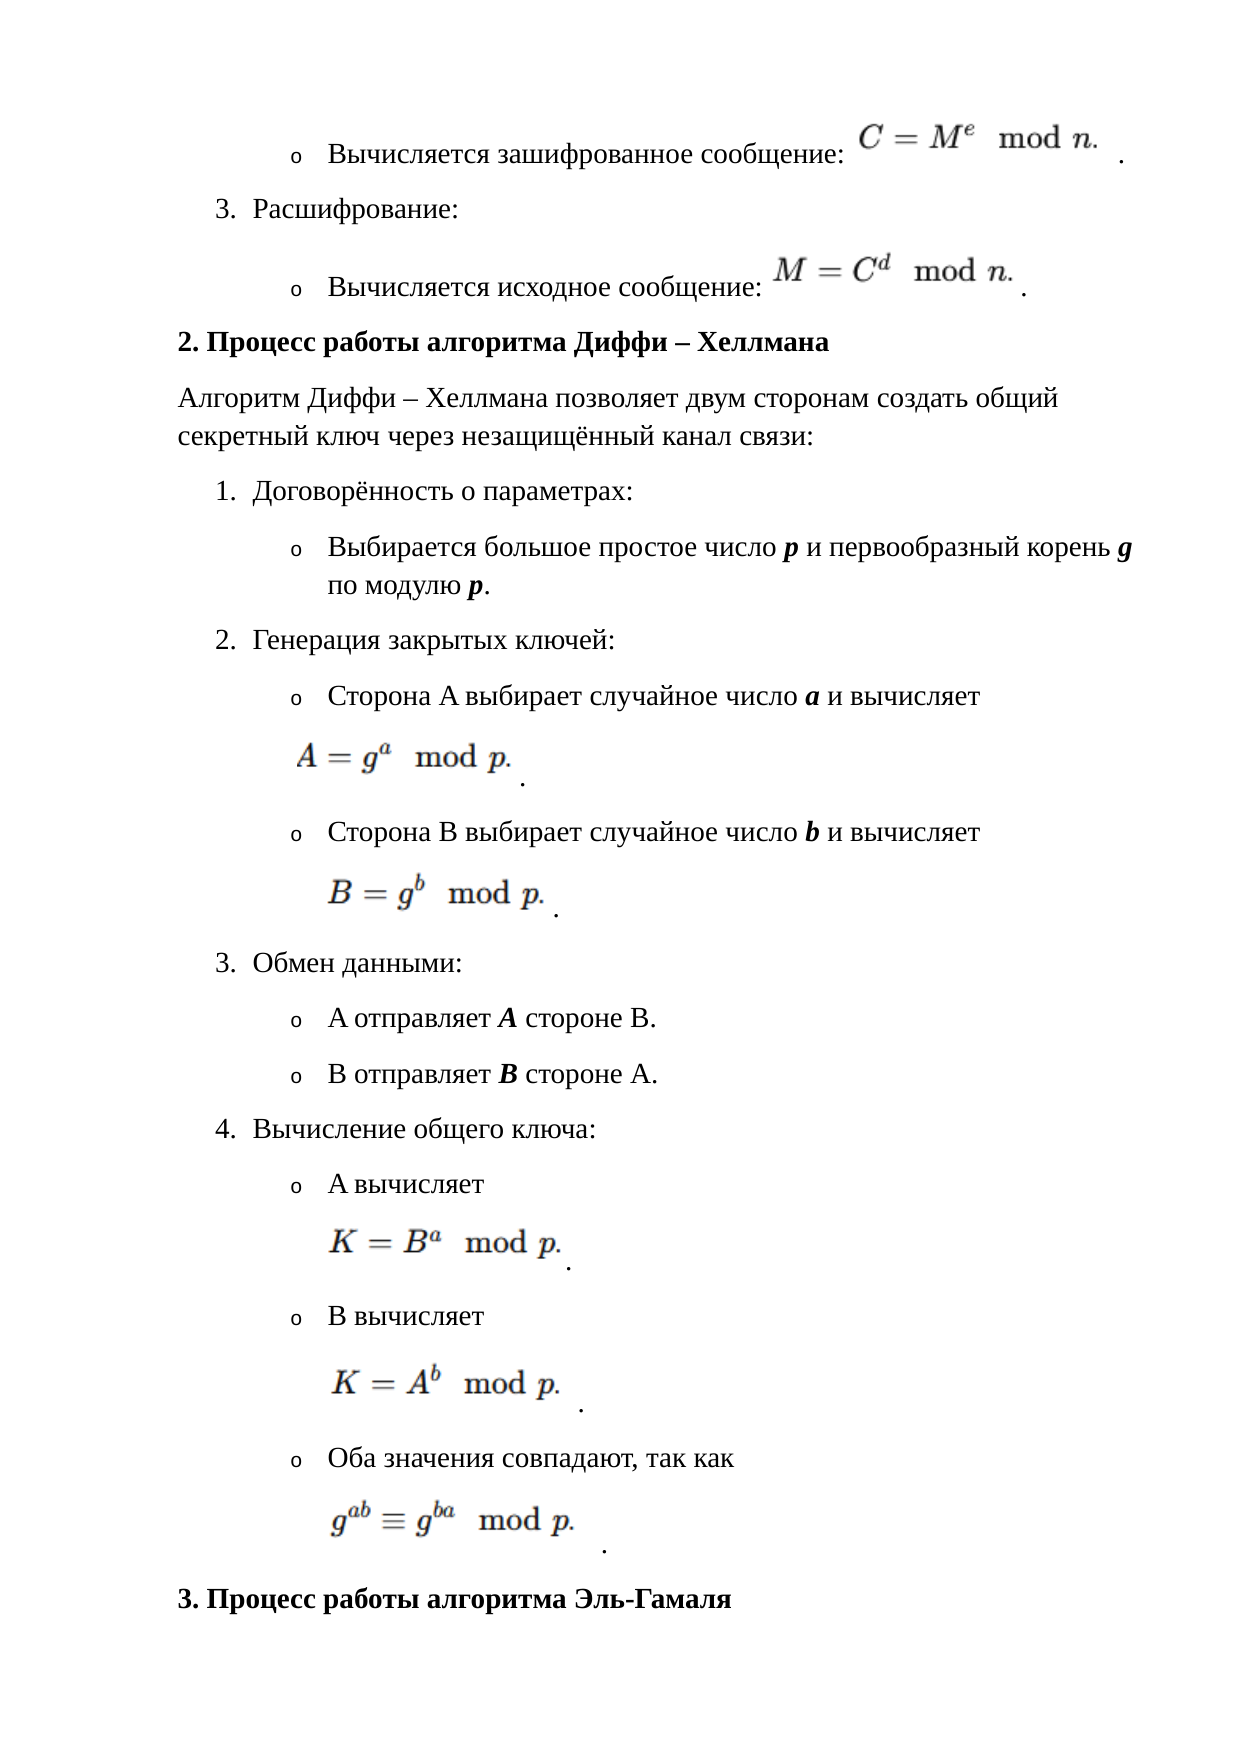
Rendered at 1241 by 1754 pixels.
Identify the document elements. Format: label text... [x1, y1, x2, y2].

list Выбирается большое простое число p и первообразный корень g по модулю p. [290, 529, 1152, 601]
list Сторона A выбирает случайное число a и вычисляет [290, 678, 1152, 711]
list Обмен данными: [215, 945, 1152, 979]
list A отправляет A стороне B. [290, 1001, 1152, 1034]
text 3. Процесс работы алгоритма Эль-Гамаля [177, 1581, 1152, 1615]
picture [852, 118, 1111, 164]
picture [297, 732, 519, 786]
list B отправляет B стороне A. [290, 1056, 1152, 1089]
picture [327, 1353, 578, 1413]
list Вычисление общего ключа: [215, 1111, 1152, 1144]
picture [770, 246, 1021, 297]
text . [327, 869, 1152, 924]
list Оба значения совпадают, так как [290, 1440, 1152, 1474]
list Договорённость о параметрах: [215, 473, 1152, 507]
list Сторона B выбирает случайное число b и вычисляет [290, 814, 1152, 847]
picture [327, 869, 553, 918]
text . [290, 733, 1152, 792]
text 2. Процесс работы алгоритма Диффи – Хеллмана [177, 324, 1152, 358]
list Генерация закрытых ключей: [215, 622, 1152, 656]
text Алгоритм Диффи – Хеллмана позволяет двум сторонам создать общий секретный ключ через незащищённый канал связи: [177, 380, 1152, 452]
picture [327, 1495, 601, 1554]
list B вычисляет [290, 1298, 1152, 1331]
picture [327, 1221, 565, 1270]
list Расшифрование: [215, 191, 1152, 225]
list A вычисляет [290, 1166, 1152, 1200]
